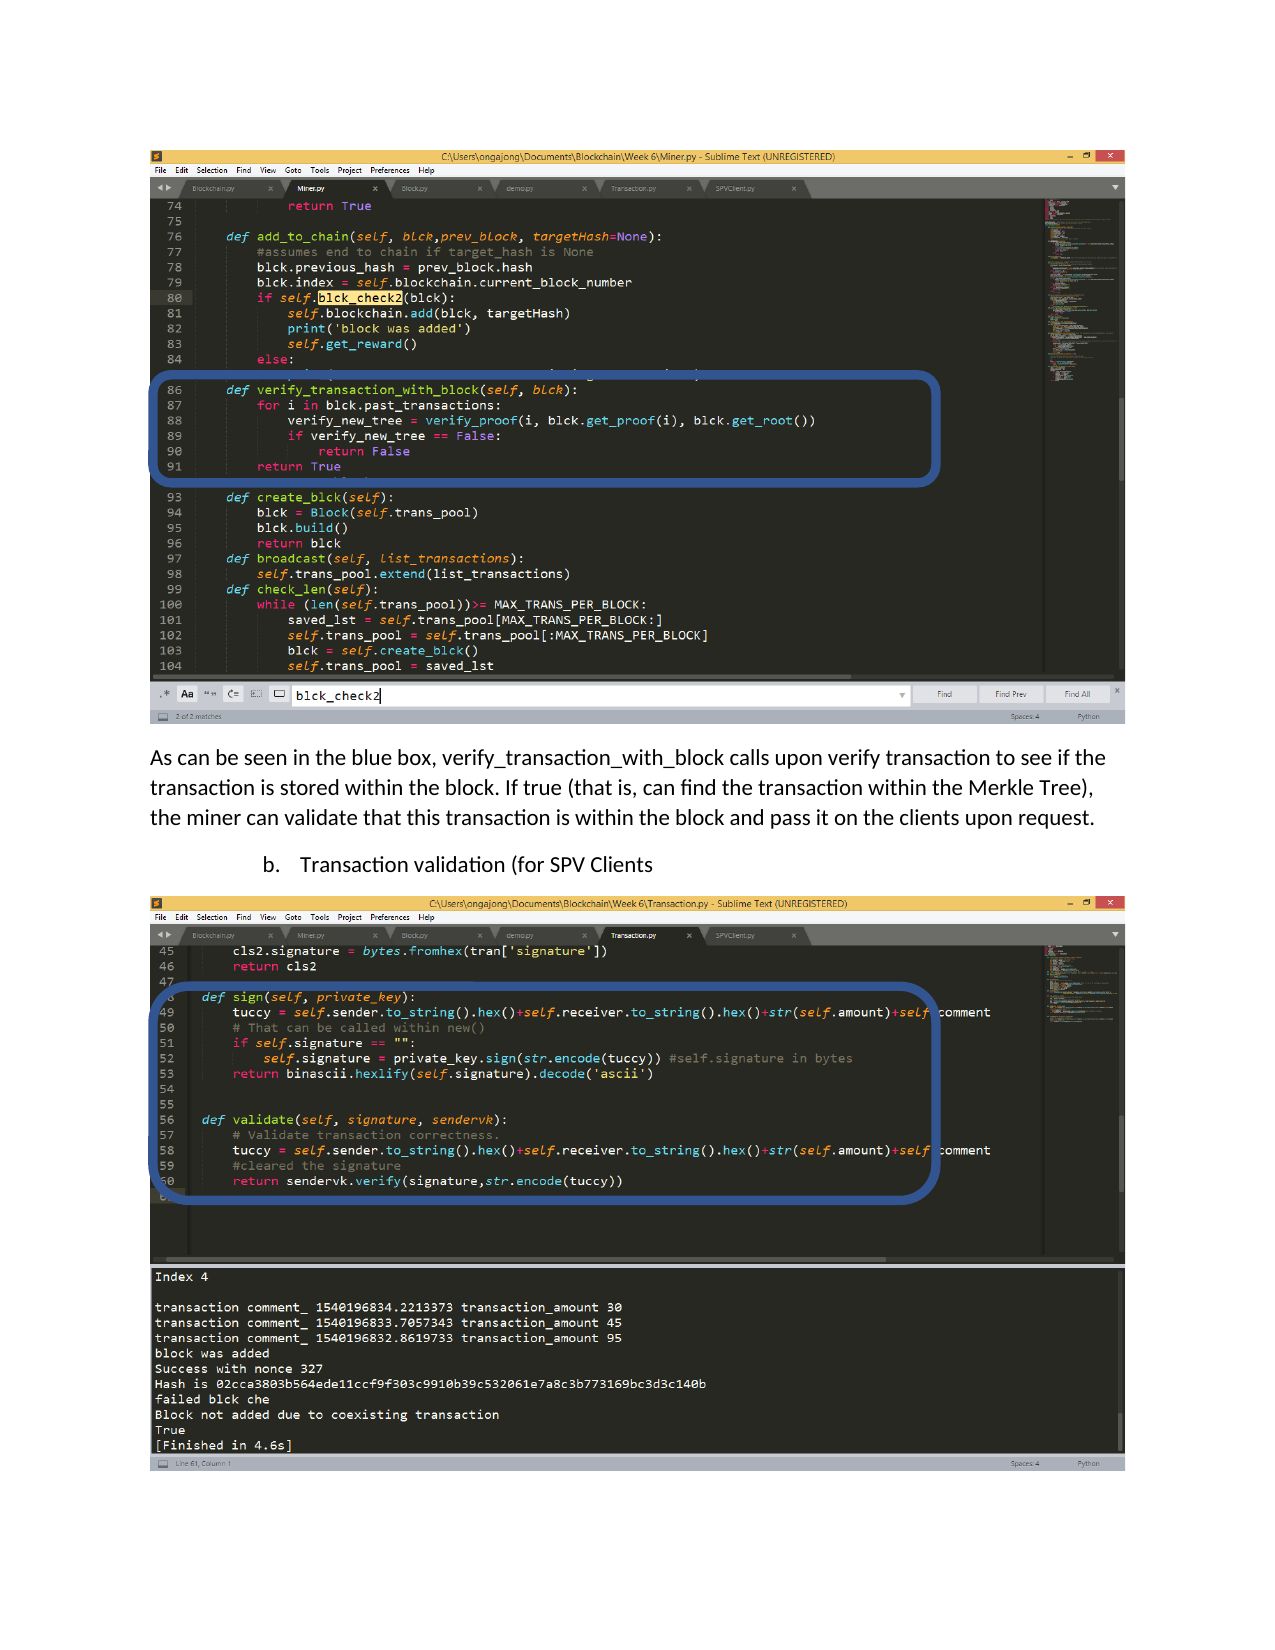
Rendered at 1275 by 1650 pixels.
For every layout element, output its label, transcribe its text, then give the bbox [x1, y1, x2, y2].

picture [158, 380, 931, 478]
text As can be seen in the blue box, verify_transaction_with_block calls upon verify transaction to see if the transaction is stored within the block. If true (that is, can find the transaction within the Merkle Tree), the miner can validate that this transaction is within the block and pass it on the clients upon request. [150, 743, 1125, 831]
picture [150, 896, 1125, 1471]
picture [150, 150, 1125, 724]
list Transaction validation (for SPV Clients [262, 850, 1125, 878]
picture [158, 991, 931, 1195]
